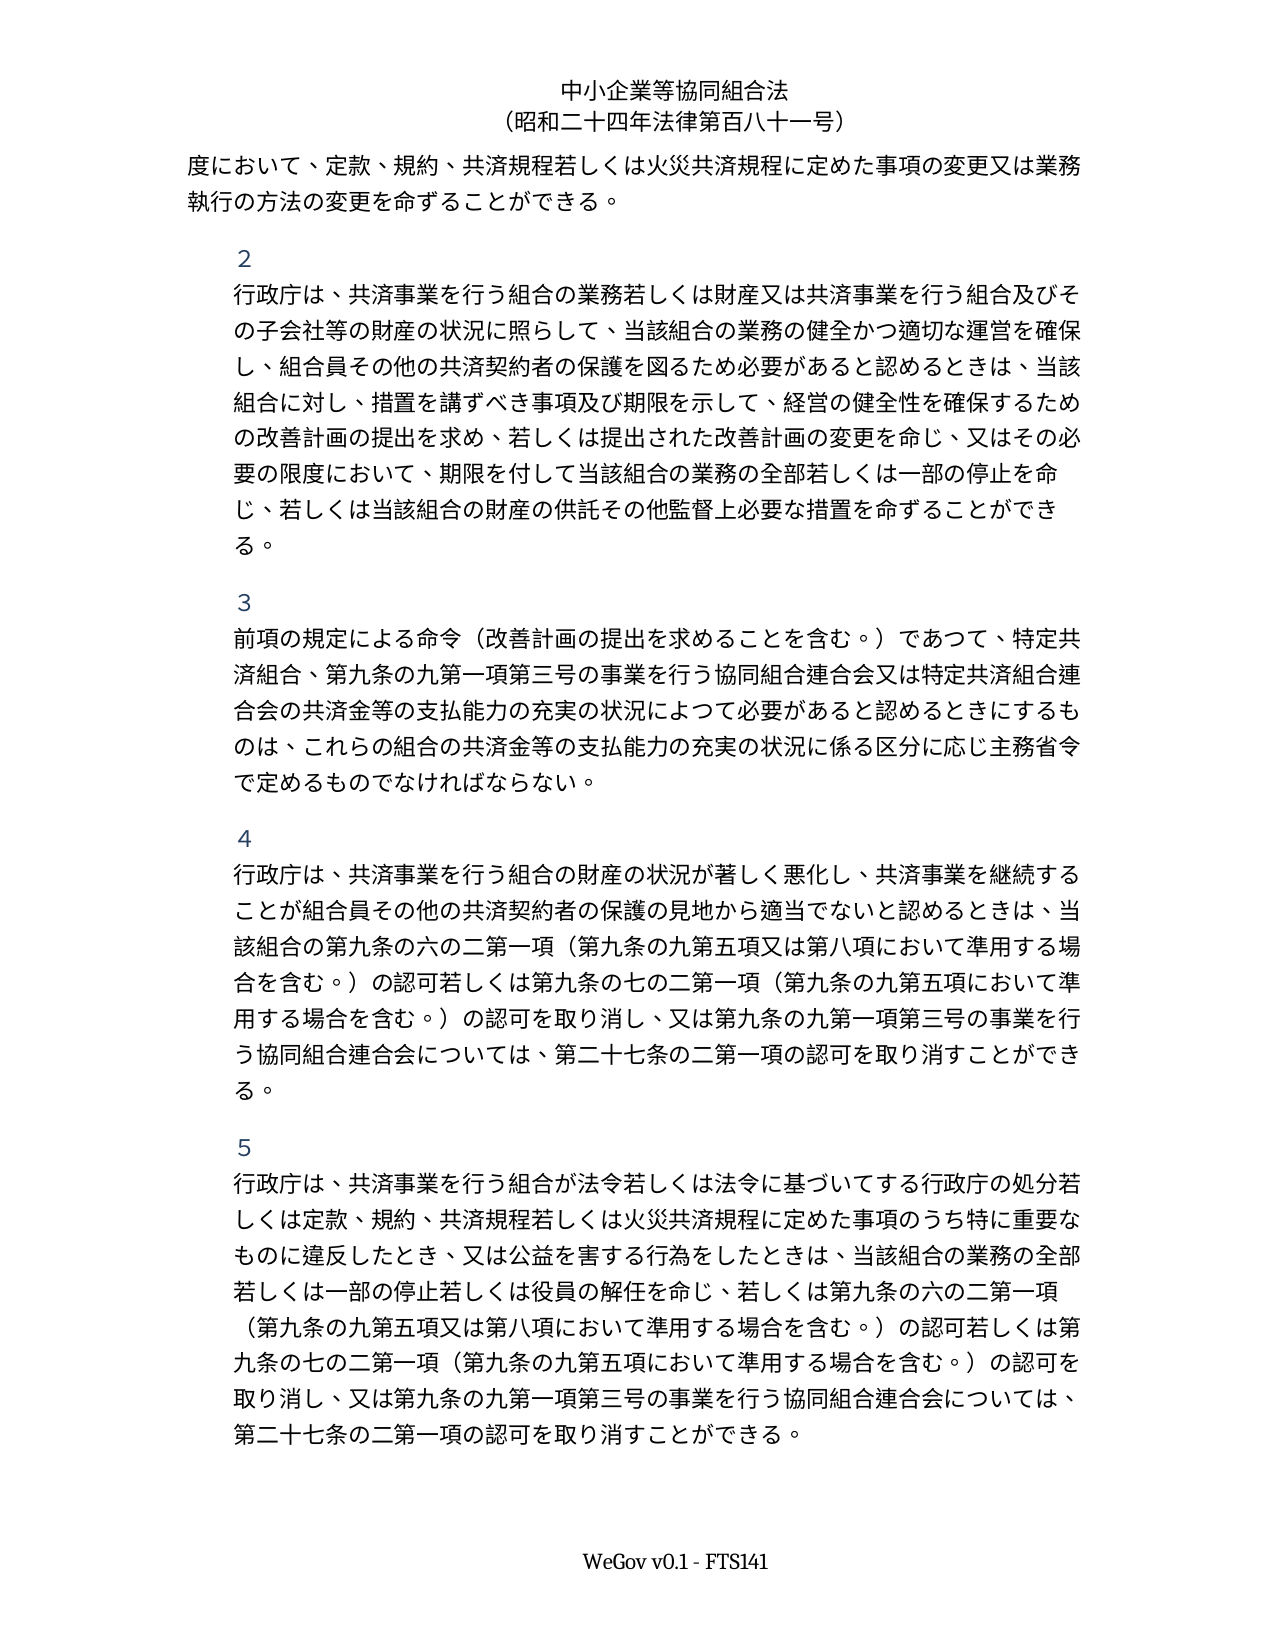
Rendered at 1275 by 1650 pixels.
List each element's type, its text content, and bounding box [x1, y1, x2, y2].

subtitle ２ [233, 243, 1087, 274]
subtitle ４ [233, 823, 1087, 855]
text 行政庁は、共済事業を行う組合の財産の状況が著しく悪化し、共済事業を継続することが組合員その他の共済契約者の保護の見地から適当でないと認めるときは、当該組合の第九条の六の二第一項（第九条の九第五項又は第八項において準用する場合を含む。）の認可若しくは第九条の七の二第一項（第九条の九第五項において準用する場合を含む。）の認可を取り消し、又は第九条の九第一項第三号の事業を行う協同組合連合会については、第二十七条の二第一項の認可を取り消すことができる。 [233, 859, 1087, 1106]
text 前項の規定による命令（改善計画の提出を求めることを含む。）であつて、特定共済組合、第九条の九第一項第三号の事業を行う協同組合連合会又は特定共済組合連合会の共済金等の支払能力の充実の状況によつて必要があると認めるときにするものは、これらの組合の共済金等の支払能力の充実の状況に係る区分に応じ主務省令で定めるものでなければならない。 [233, 623, 1087, 798]
text 行政庁は、共済事業を行う組合が法令若しくは法令に基づいてする行政庁の処分若しくは定款、規約、共済規程若しくは火災共済規程に定めた事項のうち特に重要なものに違反したとき、又は公益を害する行為をしたときは、当該組合の業務の全部若しくは一部の停止若しくは役員の解任を命じ、若しくは第九条の六の二第一項（第九条の九第五項又は第八項において準用する場合を含む。）の認可若しくは第九条の七の二第一項（第九条の九第五項において準用する場合を含む。）の認可を取り消し、又は第九条の九第一項第三号の事業を行う協同組合連合会については、第二十七条の二第一項の認可を取り消すことができる。 [233, 1168, 1087, 1451]
text 行政庁は、共済事業を行う組合の業務若しくは財産又は共済事業を行う組合及びその子会社等の財産の状況に照らして、当該組合の業務の健全かつ適切な運営を確保し、組合員その他の共済契約者の保護を図るため必要があると認めるときは、当該組合に対し、措置を講ずべき事項及び期限を示して、経営の健全性を確保するための改善計画の提出を求め、若しくは提出された改善計画の変更を命じ、又はその必要の限度において、期限を付して当該組合の業務の全部若しくは一部の停止を命じ、若しくは当該組合の財産の供託その他監督上必要な措置を命ずることができる。 [233, 279, 1087, 561]
subtitle ５ [233, 1132, 1087, 1163]
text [187, 150, 1087, 217]
subtitle ３ [233, 587, 1087, 618]
